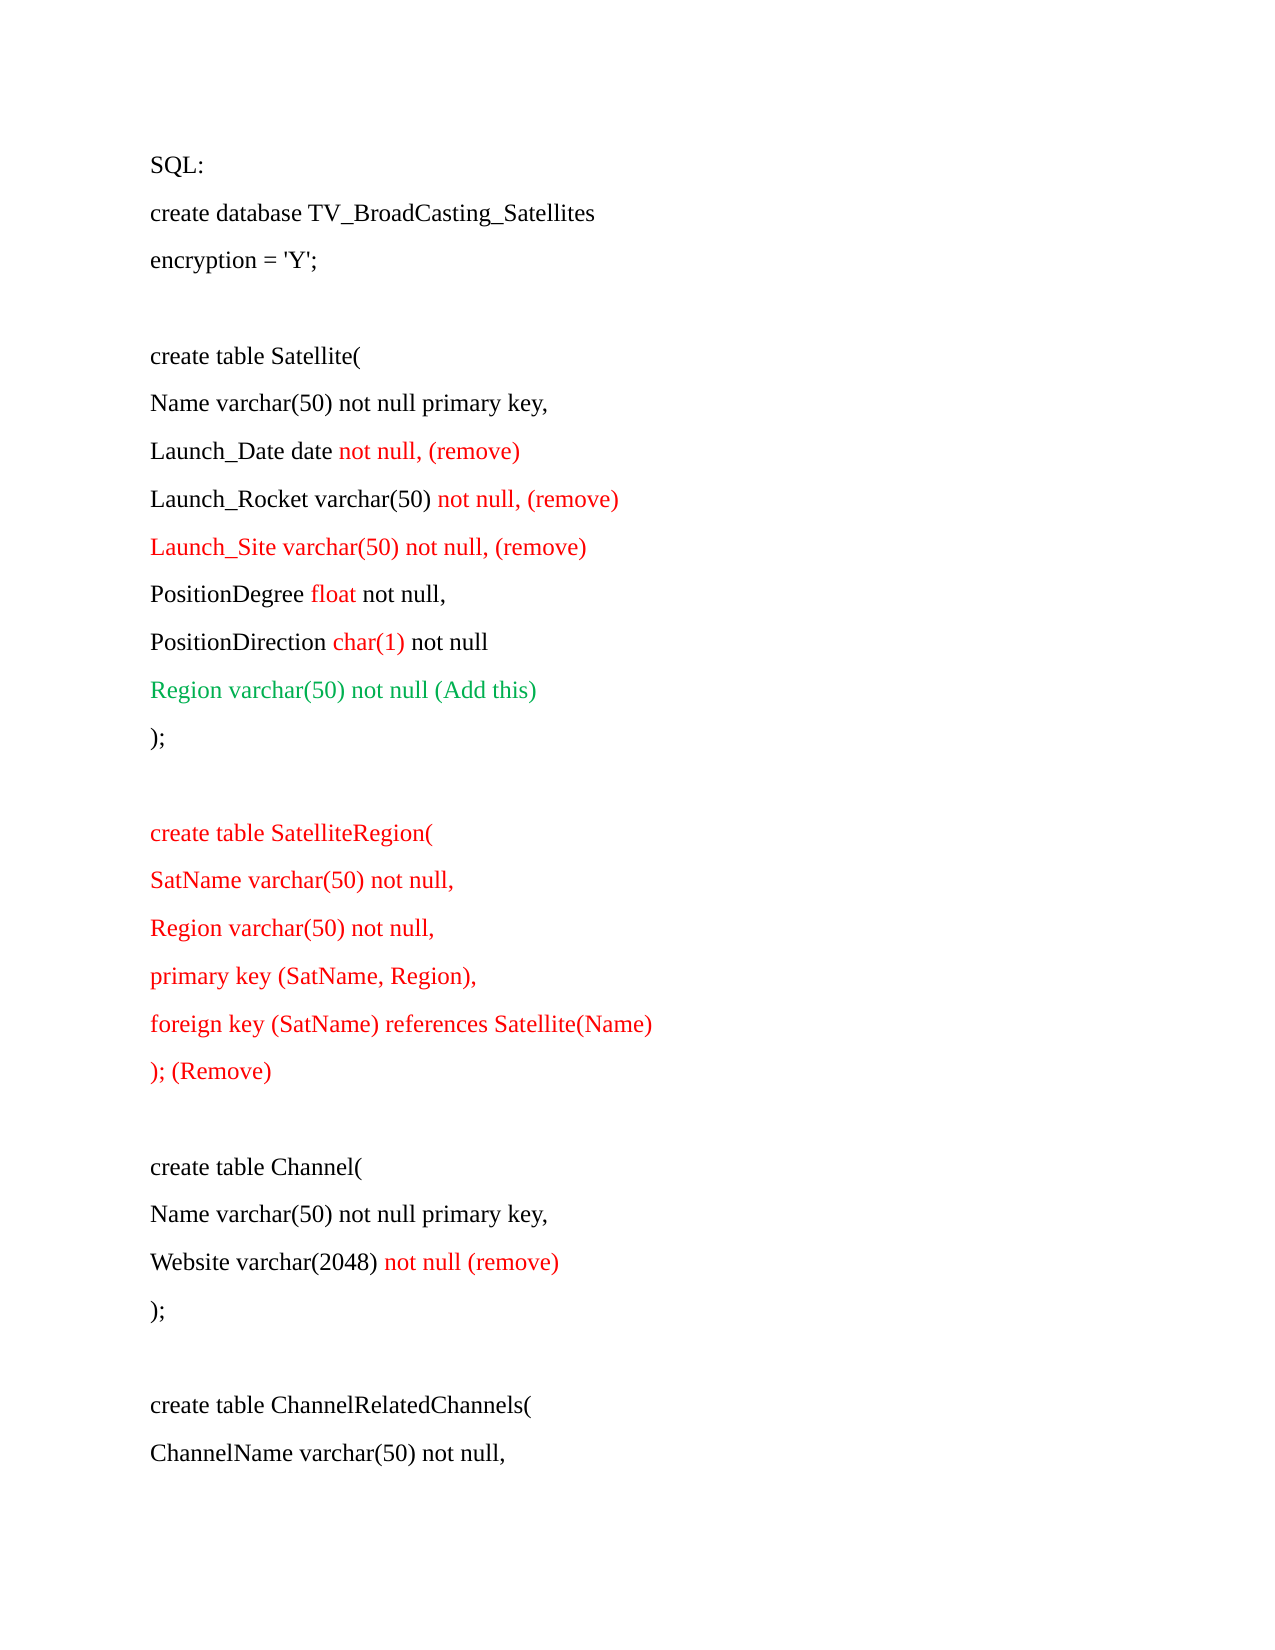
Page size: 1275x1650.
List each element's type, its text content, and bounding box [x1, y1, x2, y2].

text create table ChannelRelatedChannels( [150, 1390, 1125, 1419]
text create table Satellite( [150, 341, 1125, 369]
text Region varchar(50) not null (Add this) [150, 675, 1125, 703]
text Launch_Rocket varchar(50) not null, (remove) [150, 484, 1125, 513]
text SatName varchar(50) not null, [150, 866, 1125, 894]
text Region varchar(50) not null, [150, 913, 1125, 942]
text ); [150, 1295, 1125, 1324]
text create table SatelliteRegion( [150, 818, 1125, 847]
text encryption = 'Y'; [150, 245, 1125, 274]
text PositionDegree float not null, [150, 579, 1125, 608]
text Name varchar(50) not null primary key, [150, 388, 1125, 417]
text ); [150, 722, 1125, 751]
text foreign key (SatName) references Satellite(Name) [150, 1009, 1125, 1037]
text SQL: [150, 150, 1125, 179]
text Name varchar(50) not null primary key, [150, 1199, 1125, 1228]
text Launch_Date date not null, (remove) [150, 436, 1125, 465]
text PositionDirection char(1) not null [150, 627, 1125, 656]
text create table Channel( [150, 1152, 1125, 1181]
text Launch_Site varchar(50) not null, (remove) [150, 532, 1125, 560]
text Website varchar(2048) not null (remove) [150, 1247, 1125, 1276]
text create database TV_BroadCasting_Satellites [150, 198, 1125, 226]
text ); (Remove) [150, 1056, 1125, 1085]
text primary key (SatName, Region), [150, 961, 1125, 990]
text ChannelName varchar(50) not null, [150, 1438, 1125, 1467]
